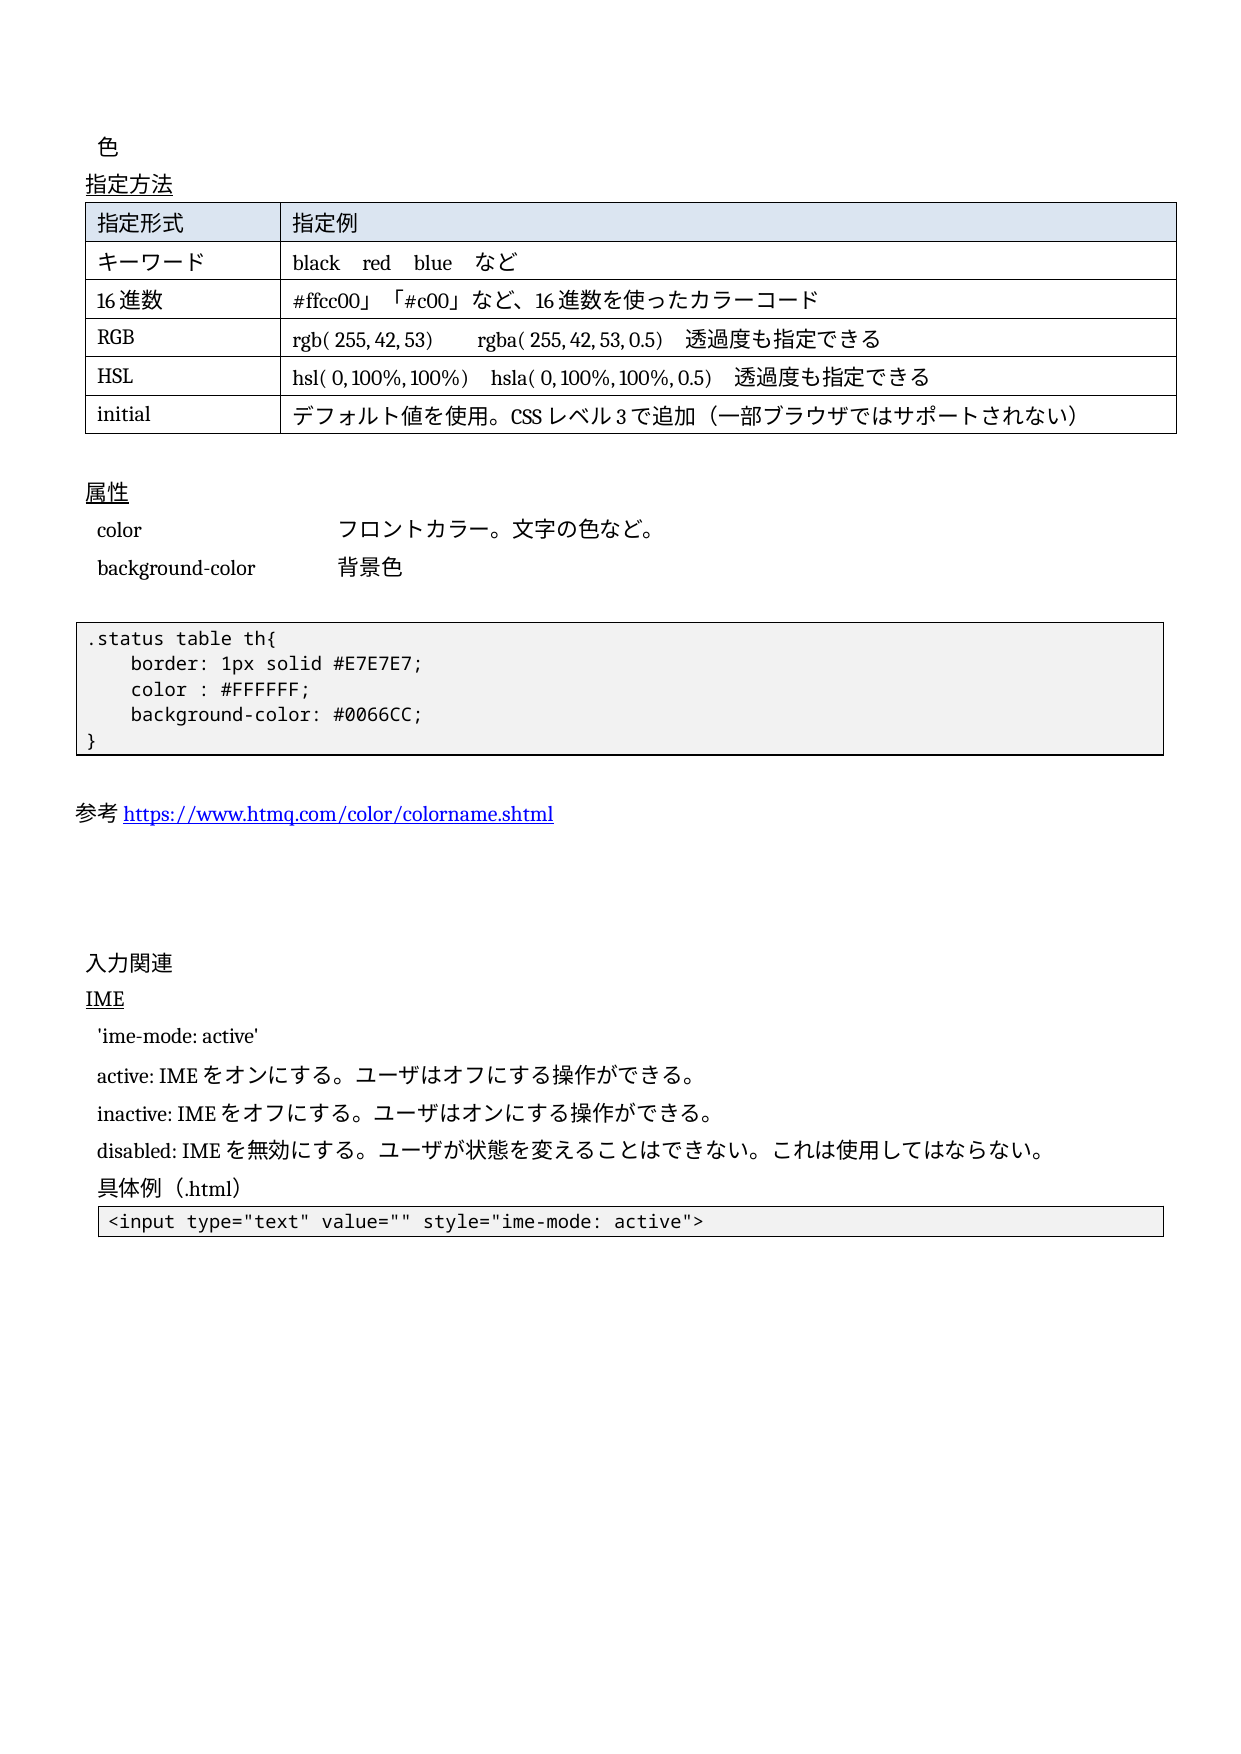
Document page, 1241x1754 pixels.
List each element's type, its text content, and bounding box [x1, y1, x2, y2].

text 'ime-mode: active' [97, 1018, 1165, 1056]
text 参考https://www.htmq.com/color/colorname.shtml [75, 793, 1165, 831]
text 具体例（.html） [97, 1168, 1165, 1206]
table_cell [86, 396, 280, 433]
text inactive: IMEをオフにする。ユーザはオンにする操作ができる。 [97, 1093, 1165, 1131]
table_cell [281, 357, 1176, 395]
subtitle 色 [97, 127, 1143, 164]
text border: 1px solid #E7E7E7; [77, 647, 1163, 673]
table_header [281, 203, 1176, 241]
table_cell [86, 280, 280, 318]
text .status table th{ [77, 623, 1163, 647]
text active: IMEをオンにする。ユーザはオフにする操作ができる。 [97, 1056, 1165, 1093]
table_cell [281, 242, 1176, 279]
subtitle IME [85, 981, 1155, 1018]
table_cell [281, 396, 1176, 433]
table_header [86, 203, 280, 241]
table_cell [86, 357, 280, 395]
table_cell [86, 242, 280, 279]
text color : #FFFFFF; [77, 673, 1163, 698]
text color フロントカラー。文字の色など。 [97, 509, 1165, 547]
subtitle 入力関連 [85, 943, 1155, 981]
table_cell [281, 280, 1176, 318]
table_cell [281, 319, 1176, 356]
text } [77, 724, 1163, 754]
text background-color: #0066CC; [77, 698, 1163, 724]
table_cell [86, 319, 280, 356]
text background-color 背景色 [97, 547, 1165, 584]
subtitle 指定方法 [85, 164, 1155, 202]
text disabled: IMEを無効にする。ユーザが状態を変えることはできない。これは使用してはならない。 [97, 1131, 1165, 1168]
text <input type="text" value="" style="ime-mode: active"> [99, 1207, 1163, 1236]
subtitle 属性 [85, 472, 1155, 509]
